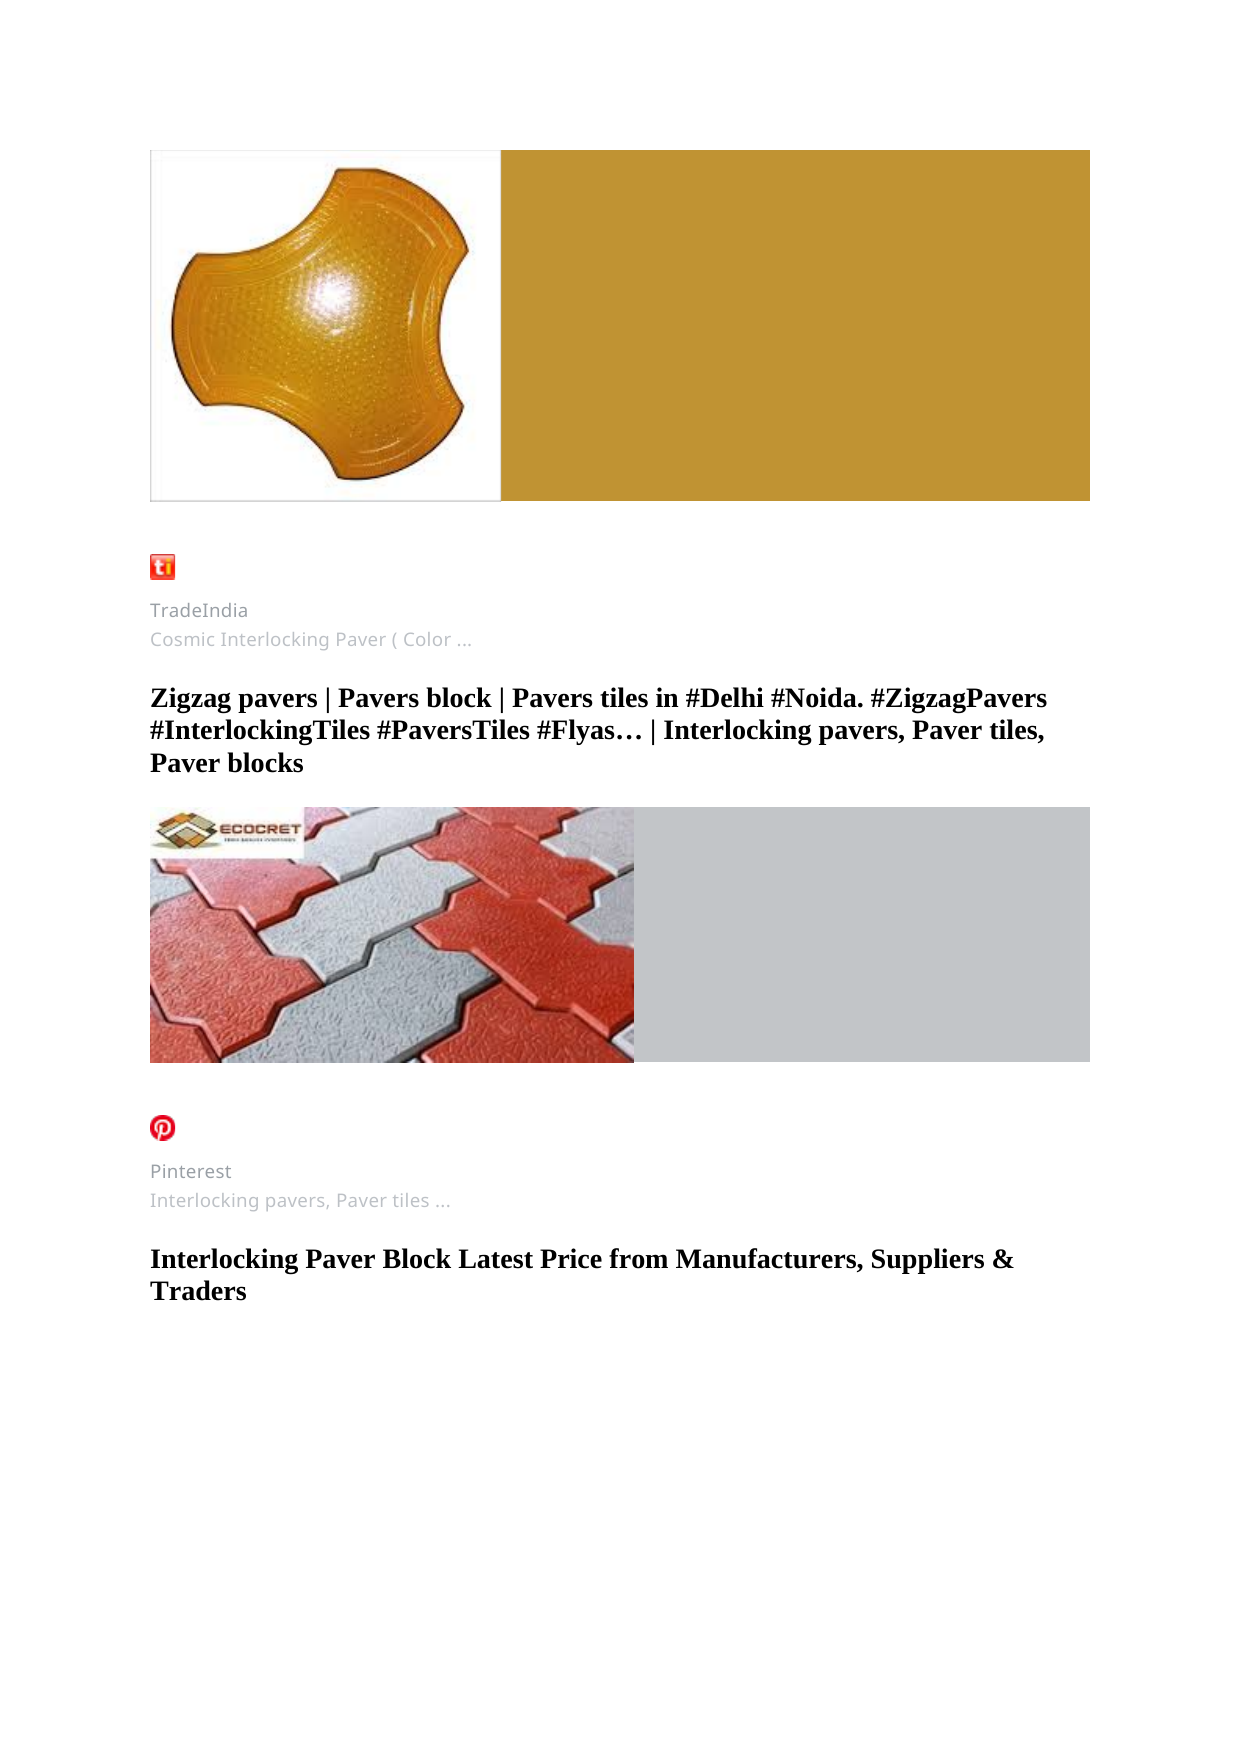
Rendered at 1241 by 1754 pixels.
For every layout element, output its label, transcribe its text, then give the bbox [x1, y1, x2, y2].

text Interlocking Paver Block Latest Price from Manufacturers, Suppliers & Traders [150, 1242, 1090, 1307]
picture [150, 554, 175, 580]
picture [150, 150, 502, 502]
text Zigzag pavers | Pavers block | Pavers tiles in #Delhi #Noida. #ZigzagPavers #InterlockingTiles #PaversTiles #Flyas… | Interlocking pavers, Paver tiles, Paver blocks [150, 681, 1090, 778]
picture [150, 807, 634, 1063]
text Interlocking pavers, Paver tiles ... [150, 1187, 1090, 1213]
text TradeIndia [150, 592, 1090, 623]
text Pinterest [150, 1153, 1090, 1184]
picture [150, 1115, 175, 1141]
text Cosmic Interlocking Paver ( Color ... [150, 626, 1090, 652]
